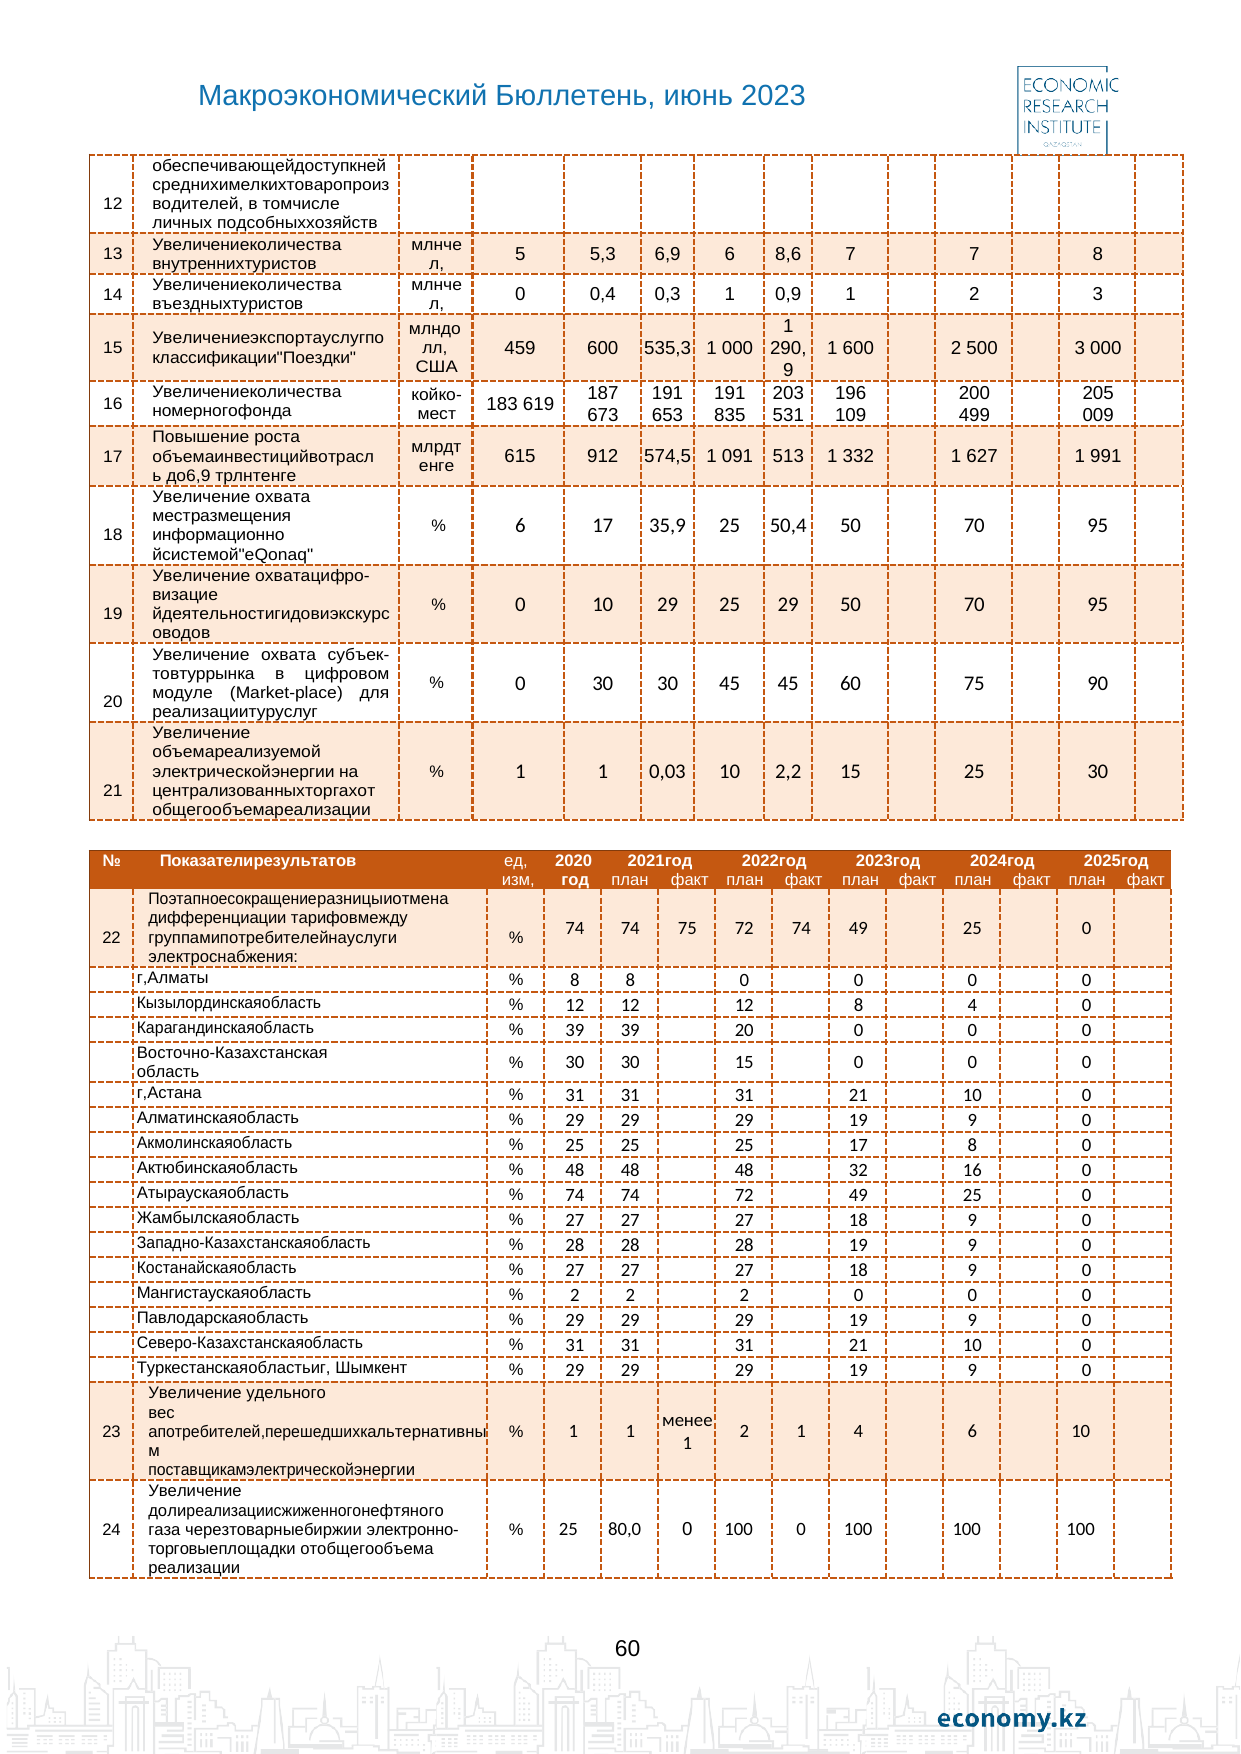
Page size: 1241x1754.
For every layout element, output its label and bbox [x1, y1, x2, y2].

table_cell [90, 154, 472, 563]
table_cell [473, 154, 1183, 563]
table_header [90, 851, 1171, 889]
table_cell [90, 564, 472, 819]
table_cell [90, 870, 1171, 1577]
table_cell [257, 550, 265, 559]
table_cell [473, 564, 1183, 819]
picture [1017, 66, 1119, 154]
picture [5, 1632, 1241, 1754]
